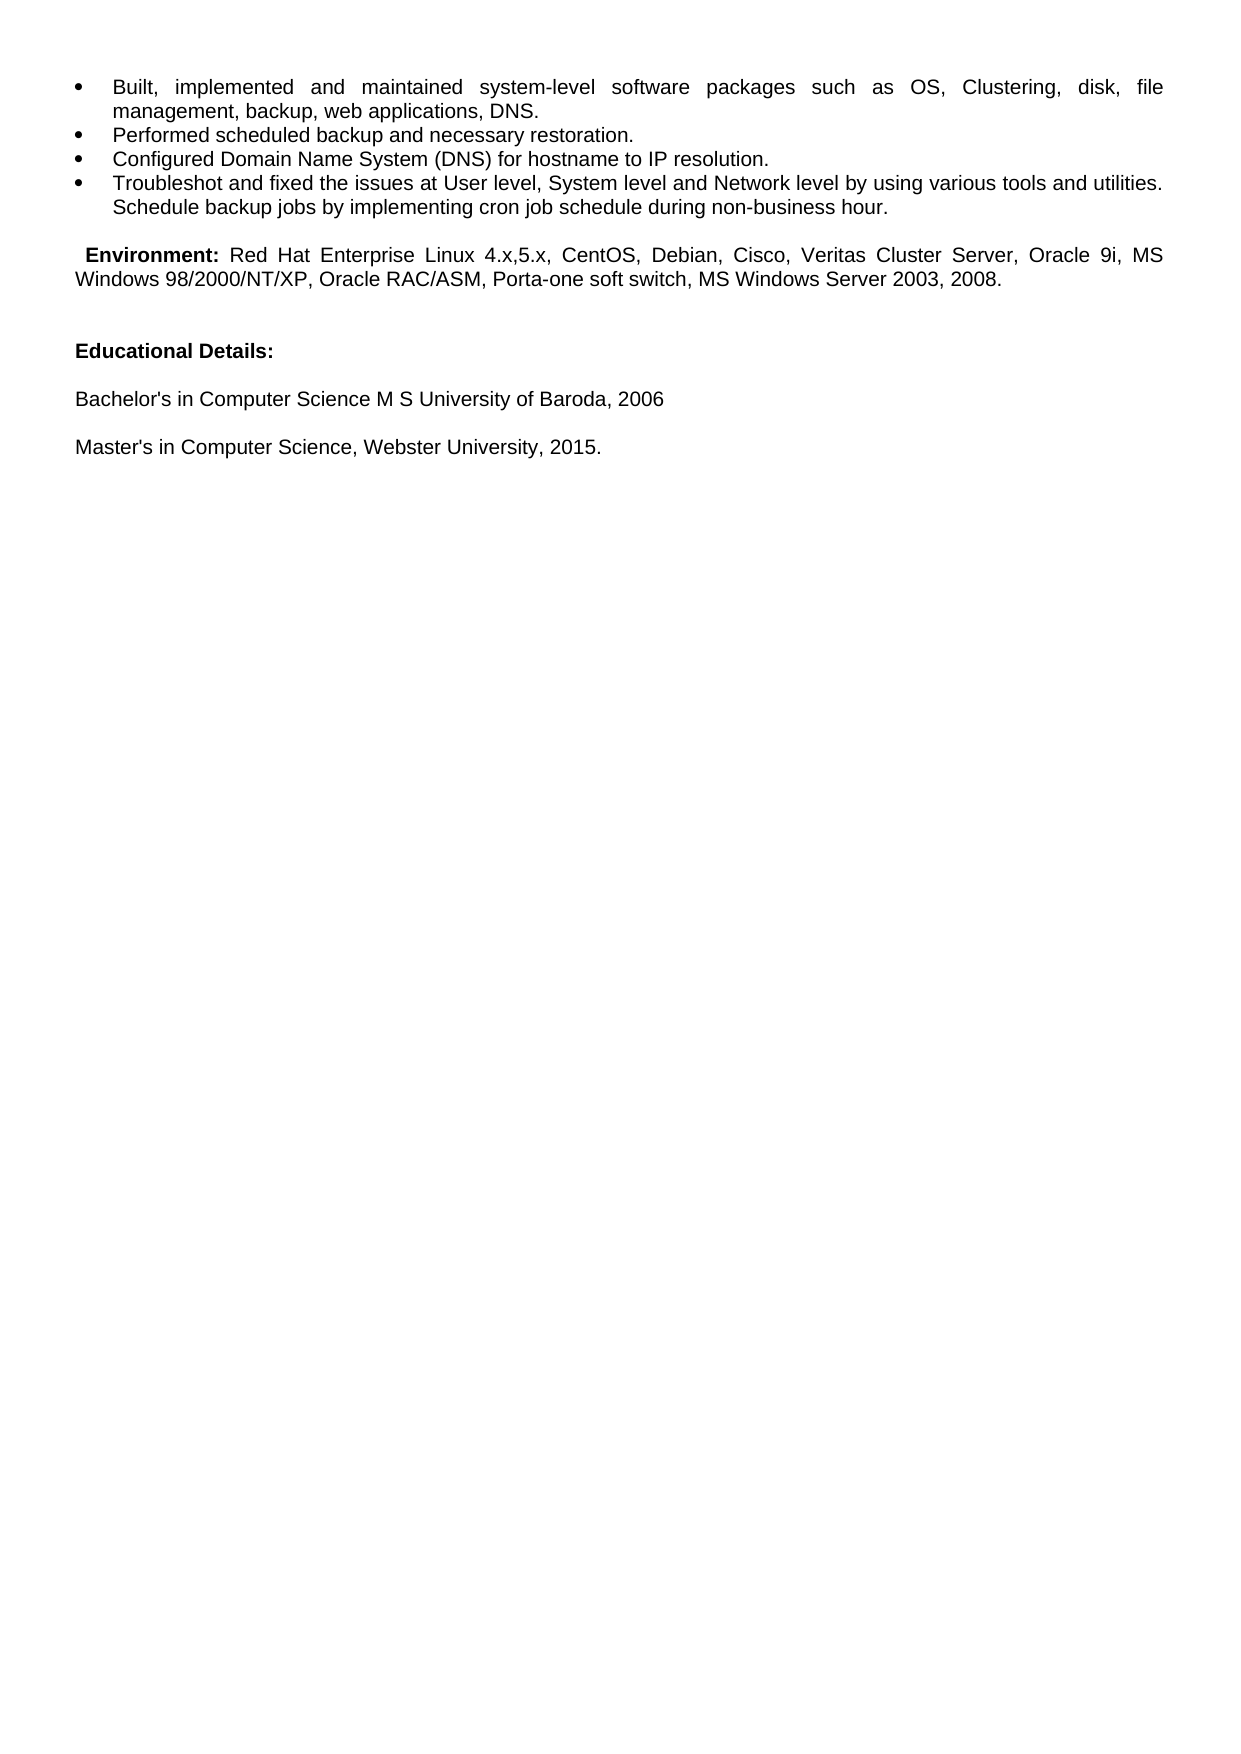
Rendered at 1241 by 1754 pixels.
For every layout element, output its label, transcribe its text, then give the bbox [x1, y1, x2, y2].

list Configured Domain Name System (DNS) for hostname to IP resolution. [75, 147, 1165, 171]
text Bachelor's in Computer Science M S University of Baroda, 2006 [75, 387, 1165, 411]
list Performed scheduled backup and necessary restoration. [75, 123, 1165, 147]
list Troubleshot and fixed the issues at User level, System level and Network level by using various tools and utilities. Schedule backup jobs by implementing cron job schedule during non-business hour. [75, 171, 1165, 219]
text Master's in Computer Science, Webster University, 2015. [75, 435, 1165, 459]
text Environment: Red Hat Enterprise Linux 4.x,5.x, CentOS, Debian, Cisco, Veritas Cluster Server, Oracle 9i, MS Windows 98/2000/NT/XP, Oracle RAC/ASM, Porta-one soft switch, MS Windows Server 2003, 2008. [75, 243, 1165, 291]
list Built, implemented and maintained system-level software packages such as OS, Clustering, disk, file management, backup, web applications, DNS. [75, 75, 1165, 123]
text Educational Details: [75, 339, 1165, 363]
